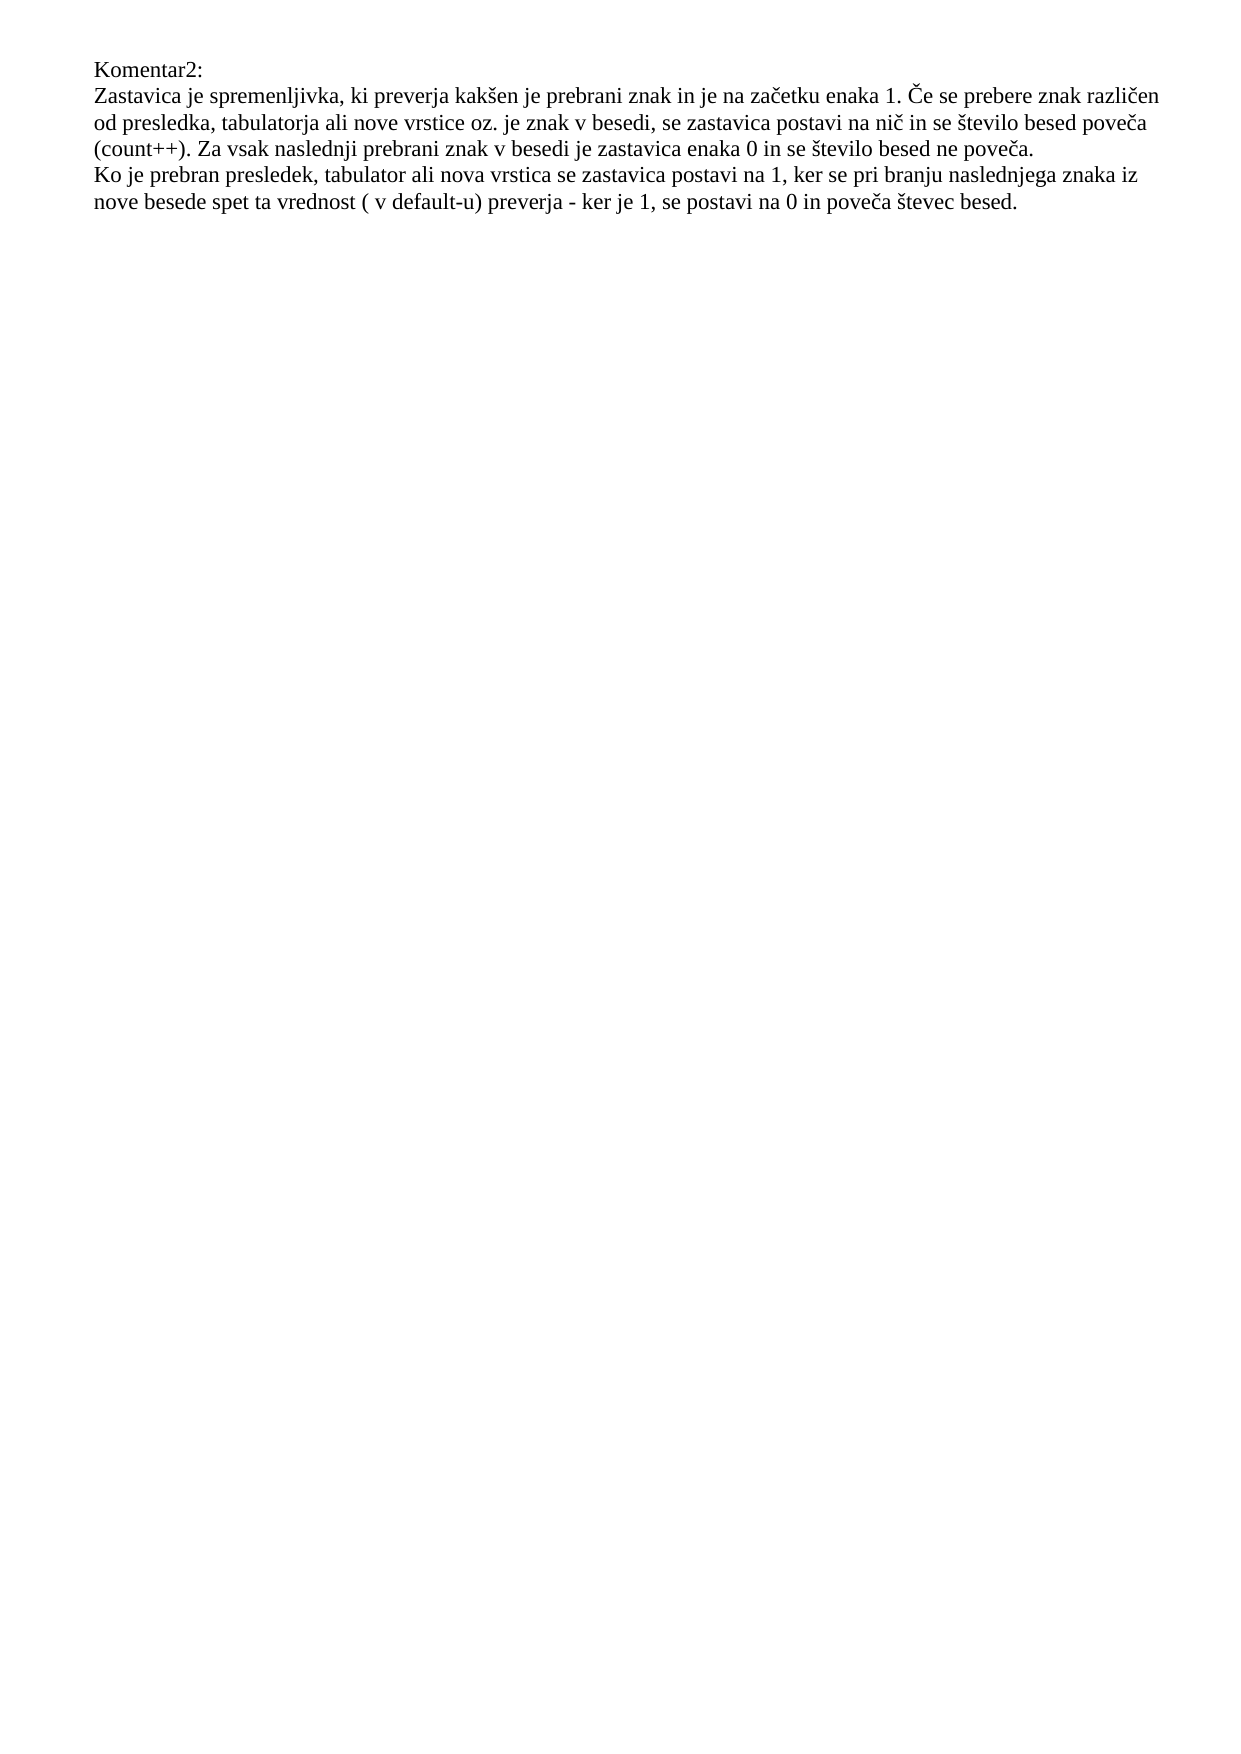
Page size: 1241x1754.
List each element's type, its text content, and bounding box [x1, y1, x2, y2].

text Zastavica je spremenljivka, ki preverja kakšen je prebrani znak in je na začetku enaka 1. Če se prebere znak različen od presledka, tabulatorja ali nove vrstice oz. je znak v besedi, se zastavica postavi na nič in se število besed poveča (count++). Za vsak naslednji prebrani znak v besedi je zastavica enaka 0 in se število besed ne poveča. [94, 82, 1162, 162]
text Komentar2: [94, 56, 1162, 82]
text Ko je prebran presledek, tabulator ali nova vrstica se zastavica postavi na 1, ker se pri branju naslednjega znaka iz nove besede spet ta vrednost ( v default-u) preverja - ker je 1, se postavi na 0 in poveča števec besed. [94, 162, 1162, 214]
